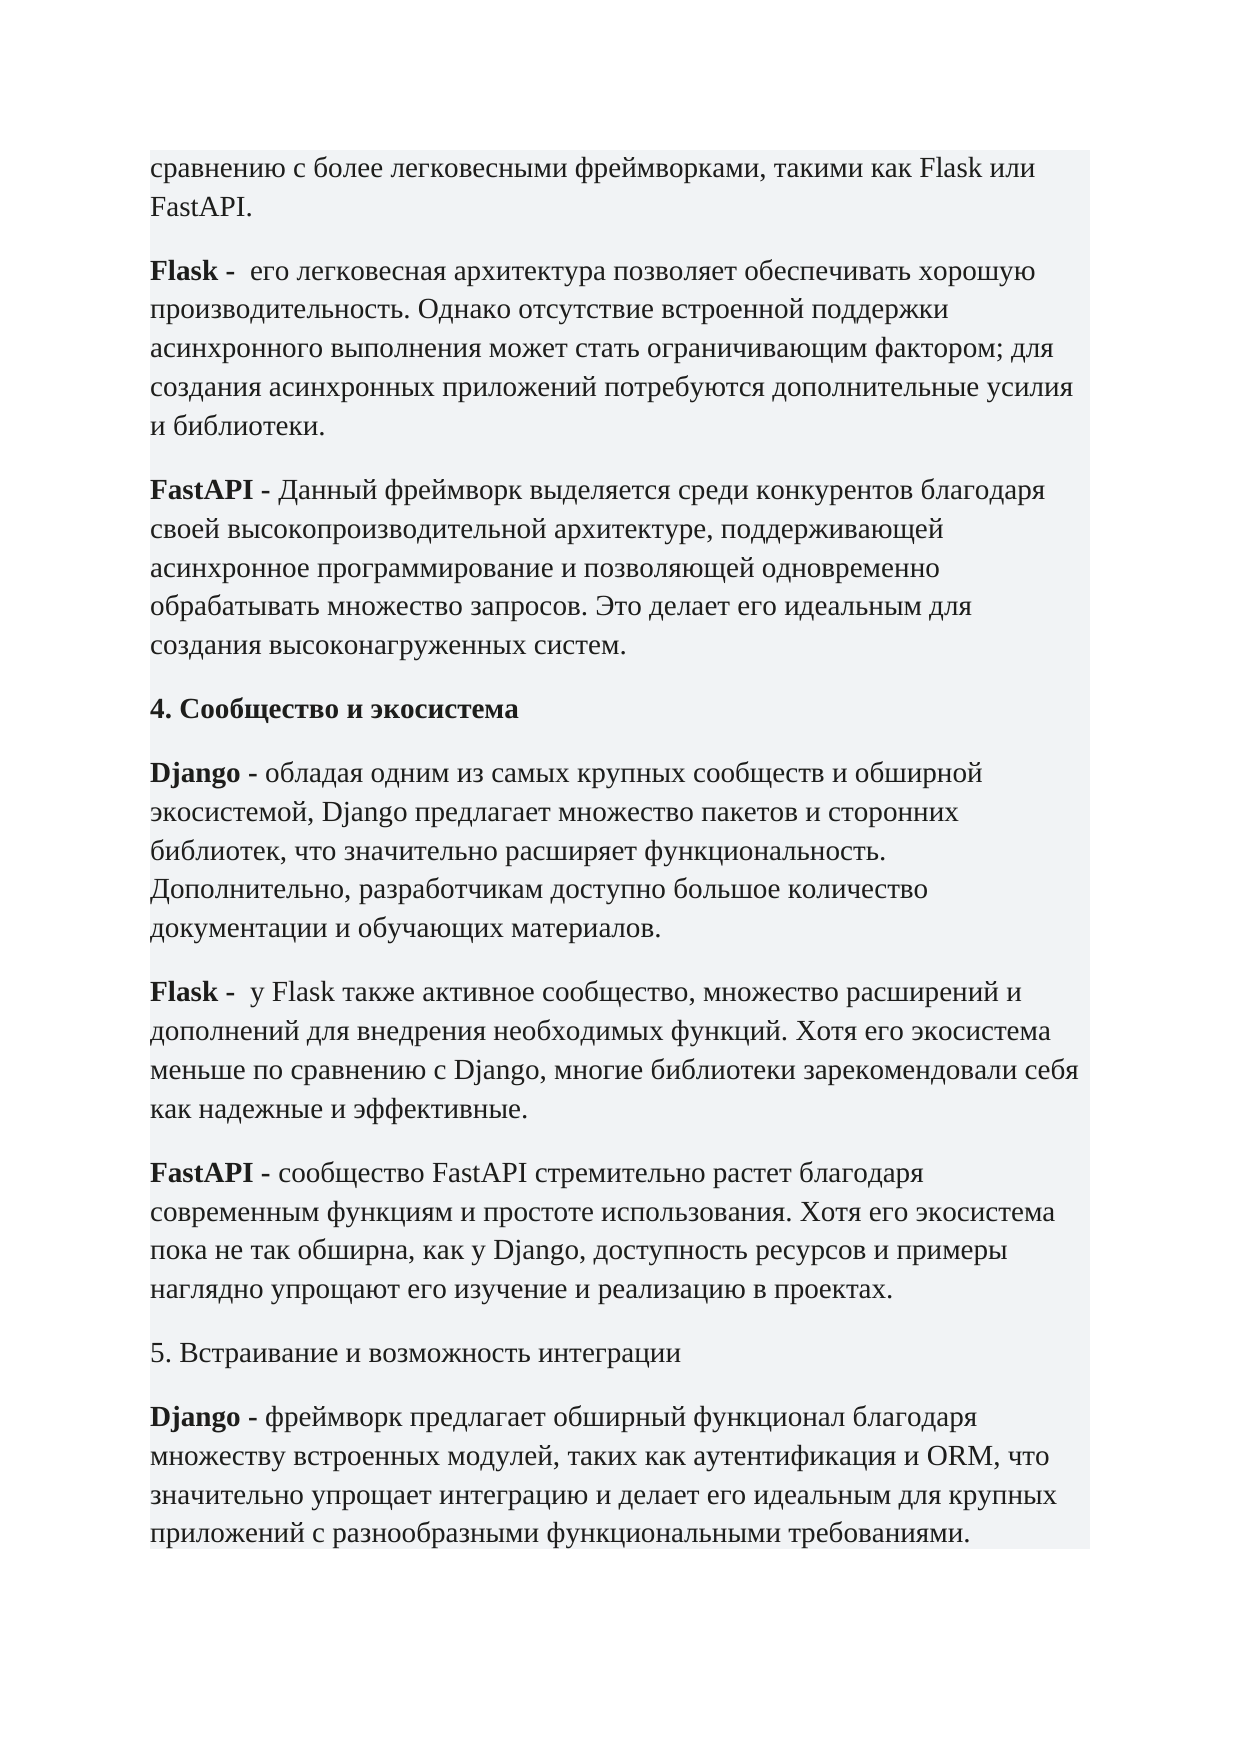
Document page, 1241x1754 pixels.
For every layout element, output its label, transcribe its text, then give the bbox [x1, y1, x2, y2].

text 4. Сообщество и экосистема [150, 691, 1090, 725]
text 5. Встраивание и возможность интеграции [150, 1335, 1090, 1369]
text Flask - его легковесная архитектура позволяет обеспечивать хорошую производительность. Однако отсутствие встроенной поддержки асинхронного выполнения может стать ограничивающим фактором; для создания асинхронных приложений потребуются дополнительные усилия и библиотеки. [150, 253, 1090, 442]
text Django - фреймворк предлагает обширный функционал благодаря множеству встроенных модулей, таких как аутентификация и ORM, что значительно упрощает интеграцию и делает его идеальным для крупных приложений с разнообразными функциональными требованиями. [150, 1399, 1090, 1549]
text Flask - у Flask также активное сообщество, множество расширений и дополнений для внедрения необходимых функций. Хотя его экосистема меньше по сравнению с Django, многие библиотеки зарекомендовали себя как надежные и эффективные. [150, 974, 1090, 1124]
text Django - обладая одним из самых крупных сообществ и обширной экосистемой, Django предлагает множество пакетов и сторонних библиотек, что значительно расширяет функциональность. Дополнительно, разработчикам доступно большое количество документации и обучающих материалов. [150, 755, 1090, 944]
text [150, 150, 1090, 222]
text FastAPI - Данный фреймворк выделяется среди конкурентов благодаря своей высокопроизводительной архитектуре, поддерживающей асинхронное программирование и позволяющей одновременно обрабатывать множество запросов. Это делает его идеальным для создания высоконагруженных систем. [150, 472, 1090, 661]
text FastAPI - сообщество FastAPI стремительно растет благодаря современным функциям и простоте использования. Хотя его экосистема пока не так обширна, как у Django, доступность ресурсов и примеры наглядно упрощают его изучение и реализацию в проектах. [150, 1155, 1090, 1305]
